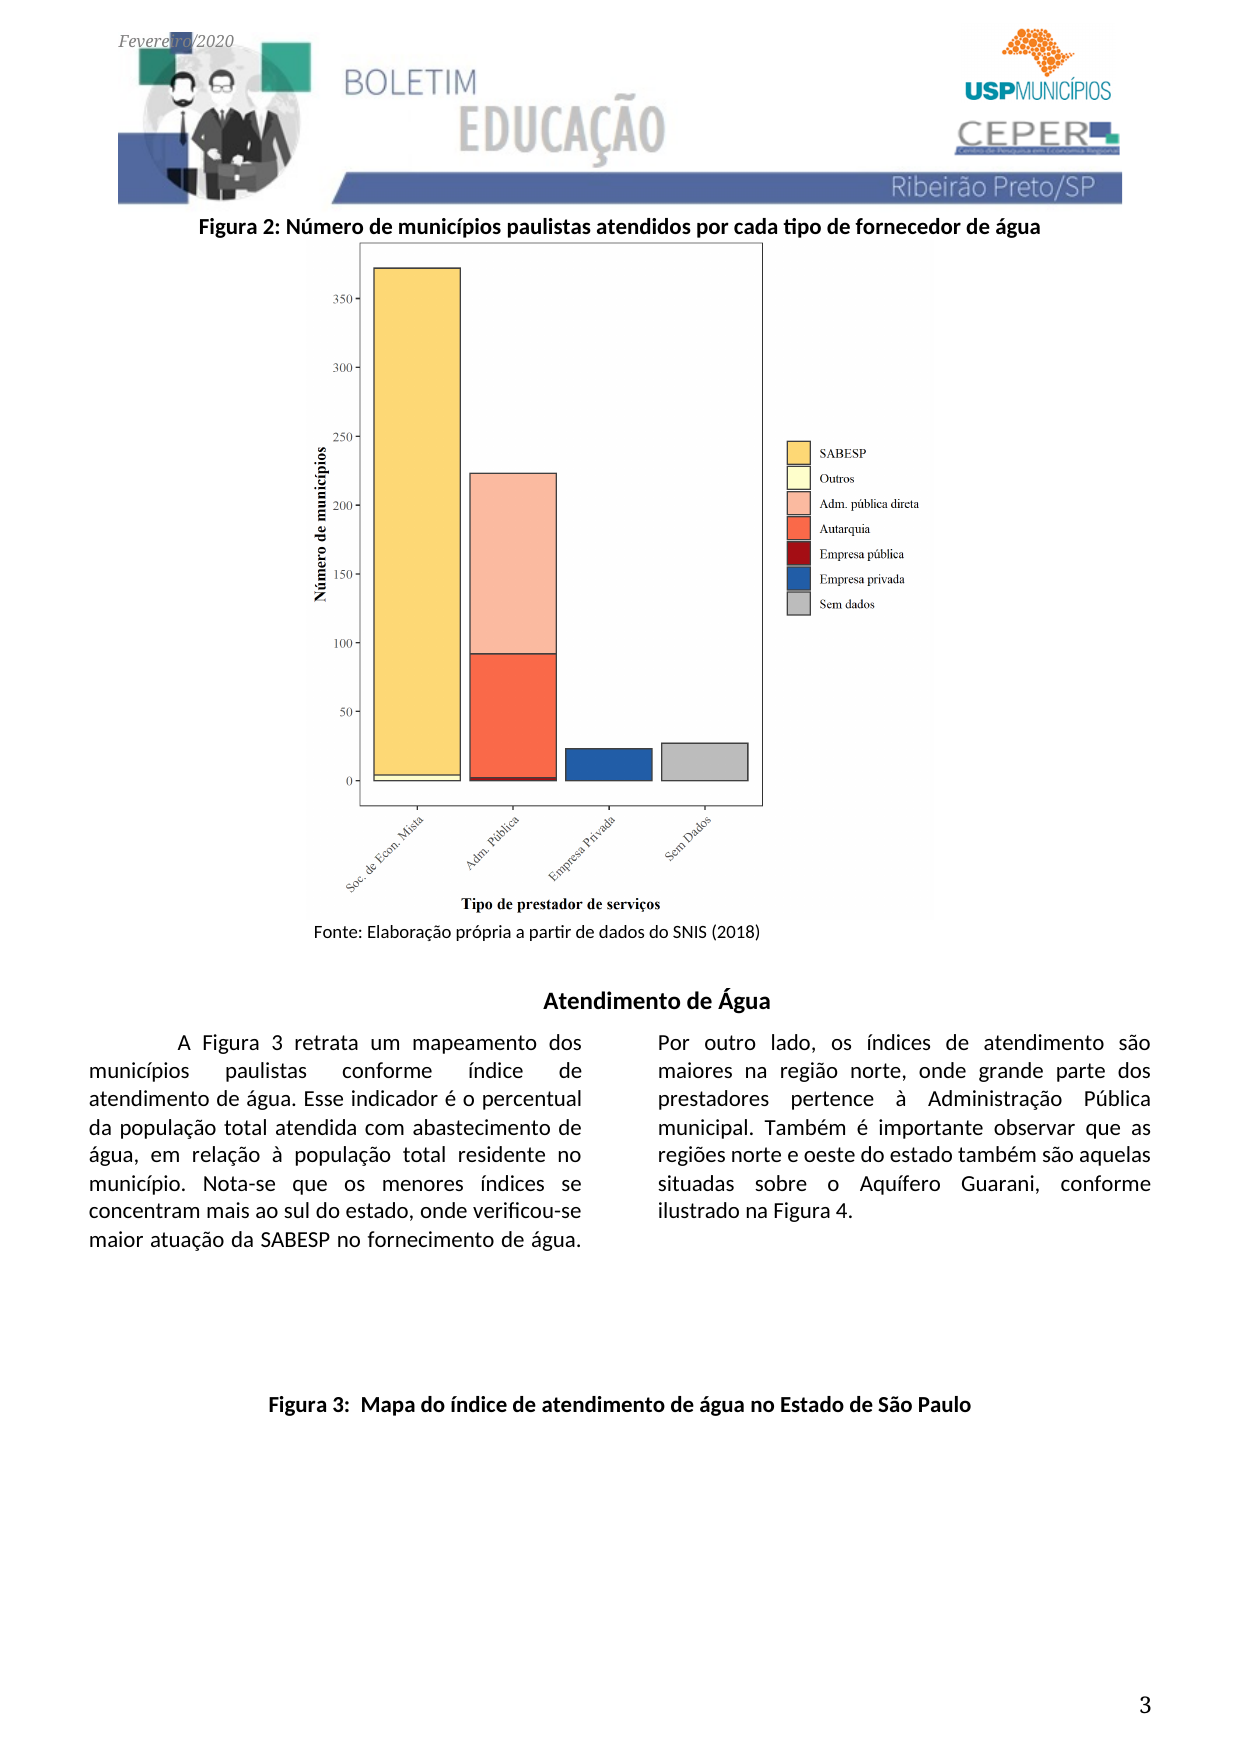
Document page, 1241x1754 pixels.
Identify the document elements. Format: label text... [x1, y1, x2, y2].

text Figura 2: Número de municípios paulistas atendidos por cada tipo de fornecedor de água [89, 89, 1152, 240]
text A Figura 3 retrata um mapeamento dos municípios paulistas conforme índice de atendimento de água. Esse indicador é o percentual da população total atendida com abastecimento de água, em relação à população total residente no município. Nota-se que os menores índices se concentram mais ao sul do estado, onde verificou-se maior atuação da SABESP no fornecimento de água. Por outro lado, os índices de atendimento são maiores na região norte, onde grande parte dos prestadores pertence à Administração Pública municipal. Também é importante observar que as regiões norte e oeste do estado também são aquelas situadas sobre o Aquífero Guarani, conforme ilustrado na Figura 4. [658, 1028, 1152, 1225]
picture [118, 23, 1123, 89]
picture [306, 240, 935, 920]
text A Figura 3 retrata um mapeamento dos municípios paulistas conforme índice de atendimento de água. Esse indicador é o percentual da população total atendida com abastecimento de água, em relação à população total residente no município. Nota-se que os menores índices se concentram mais ao sul do estado, onde verificou-se maior atuação da SABESP no fornecimento de água. Por outro lado, os índices de atendimento são maiores na região norte, onde grande parte dos prestadores pertence à Administração Pública municipal. Também é importante observar que as regiões norte e oeste do estado também são aquelas situadas sobre o Aquífero Guarani, conforme ilustrado na Figura 4. [89, 1028, 583, 1253]
picture [945, 107, 1124, 163]
subtitle Atendimento de Água [89, 986, 1152, 1016]
text Figura 3: Mapa do índice de atendimento de água no Estado de São Paulo [89, 1390, 1152, 1418]
text Fonte: Elaboração própria a partir de dados do SNIS (2018) [89, 920, 1152, 943]
